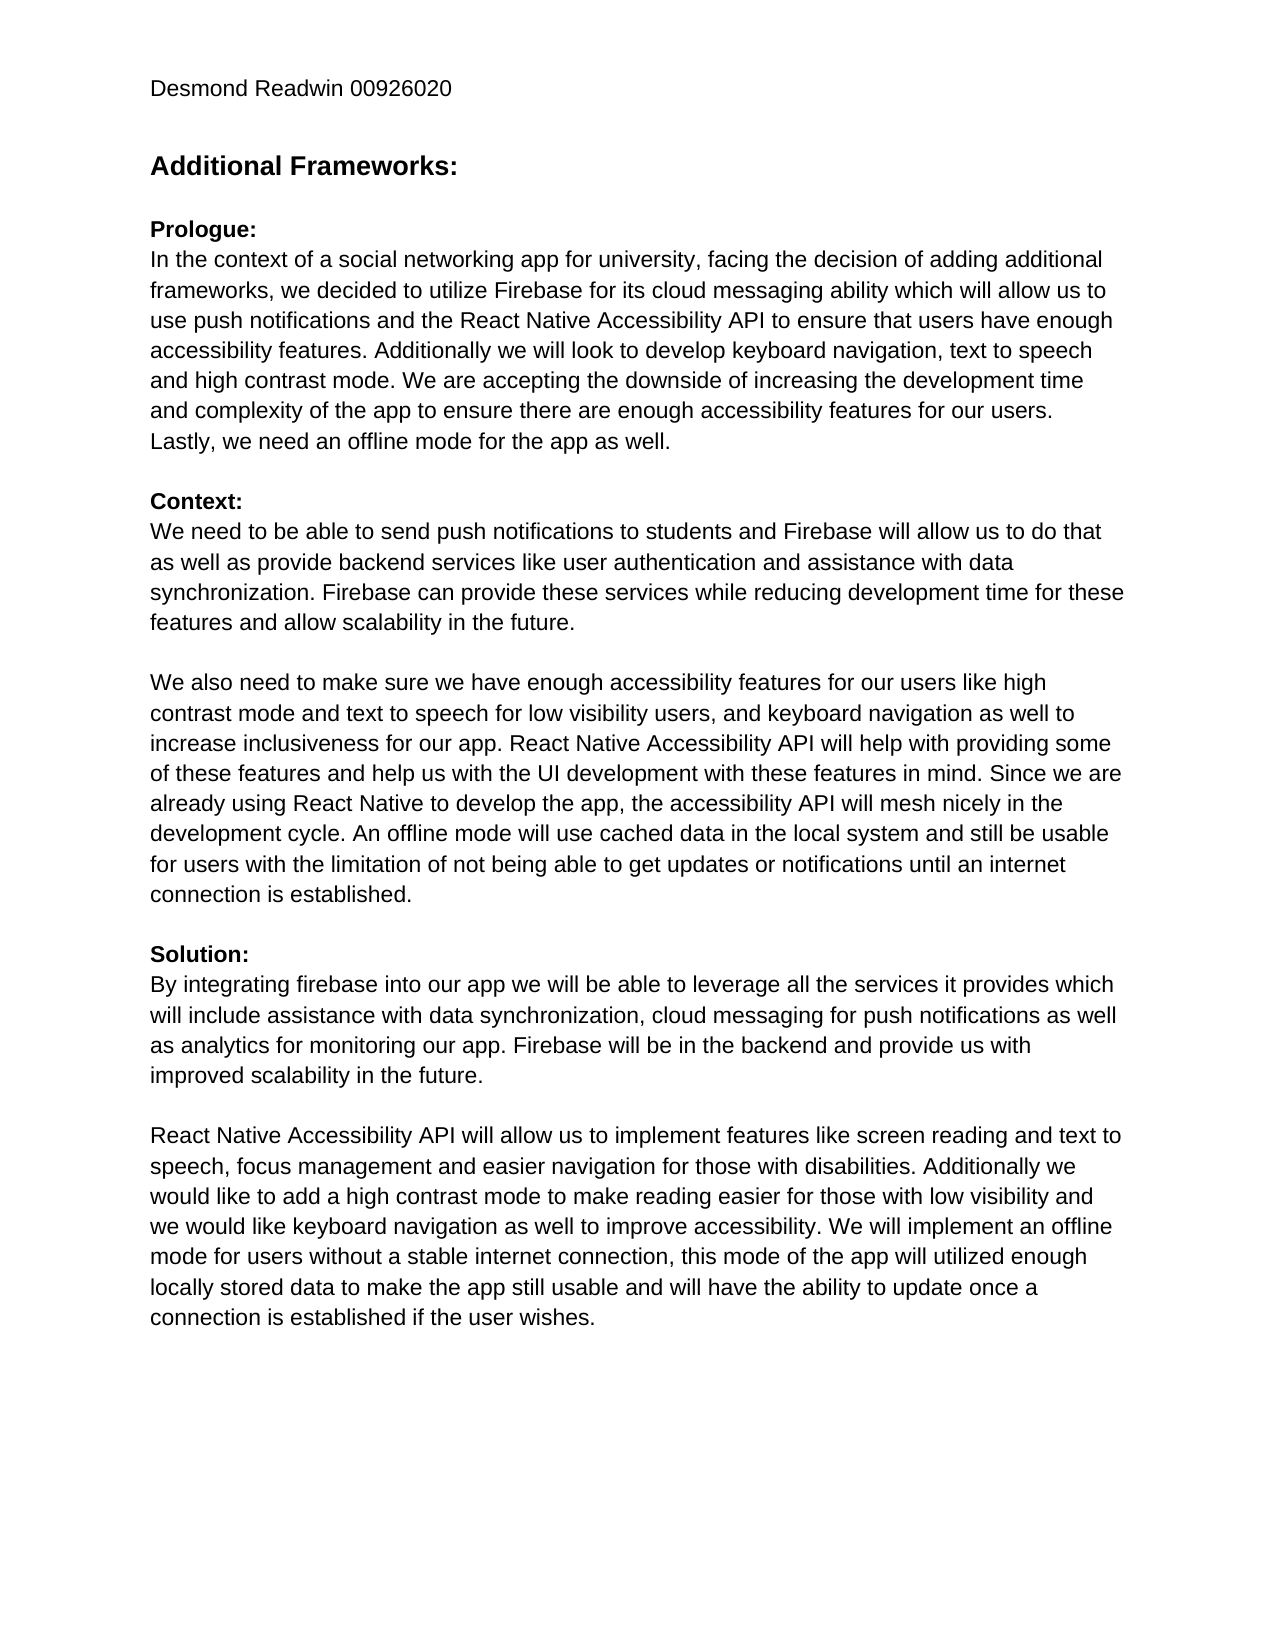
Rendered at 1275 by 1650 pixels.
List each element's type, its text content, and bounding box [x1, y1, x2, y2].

text Context: [150, 488, 1125, 514]
text We need to be able to send push notifications to students and Firebase will allow us to do that as well as provide backend services like user authentication and assistance with data synchronization. Firebase can provide these services while reducing development time for these features and allow scalability in the future. [150, 518, 1125, 635]
text In the context of a social networking app for university, facing the decision of adding additional frameworks, we decided to utilize Firebase for its cloud messaging ability which will allow us to use push notifications and the React Native Accessibility API to ensure that users have enough accessibility features. Additionally we will look to develop keyboard navigation, text to speech and high contrast mode. We are accepting the downside of increasing the development time and complexity of the app to ensure there are enough accessibility features for our users. Lastly, we need an offline mode for the app as well. [150, 246, 1125, 454]
text Solution: [150, 941, 1125, 967]
text Prologue: [150, 216, 1125, 242]
text React Native Accessibility API will allow us to implement features like screen reading and text to speech, focus management and easier navigation for those with disabilities. Additionally we would like to add a high contrast mode to make reading easier for those with low visibility and we would like keyboard navigation as well to improve accessibility. We will implement an offline mode for users without a stable internet connection, this mode of the app will utilized enough locally stored data to make the app still usable and will have the ability to update once a connection is established if the user wishes. [150, 1122, 1125, 1330]
text We also need to make sure we have enough accessibility features for our users like high contrast mode and text to speech for low visibility users, and keyboard navigation as well to increase inclusiveness for our app. React Native Accessibility API will help with providing some of these features and help us with the UI development with these features in mind. Since we are already using React Native to develop the app, the accessibility API will mesh nicely in the development cycle. An offline mode will use cached data in the local system and still be usable for users with the limitation of not being able to get updates or notifications until an internet connection is established. [150, 669, 1125, 907]
text Additional Frameworks: [150, 150, 1125, 181]
text By integrating firebase into our app we will be able to leverage all the services it provides which will include assistance with data synchronization, cloud messaging for push notifications as well as analytics for monitoring our app. Firebase will be in the backend and provide us with improved scalability in the future. [150, 971, 1125, 1088]
